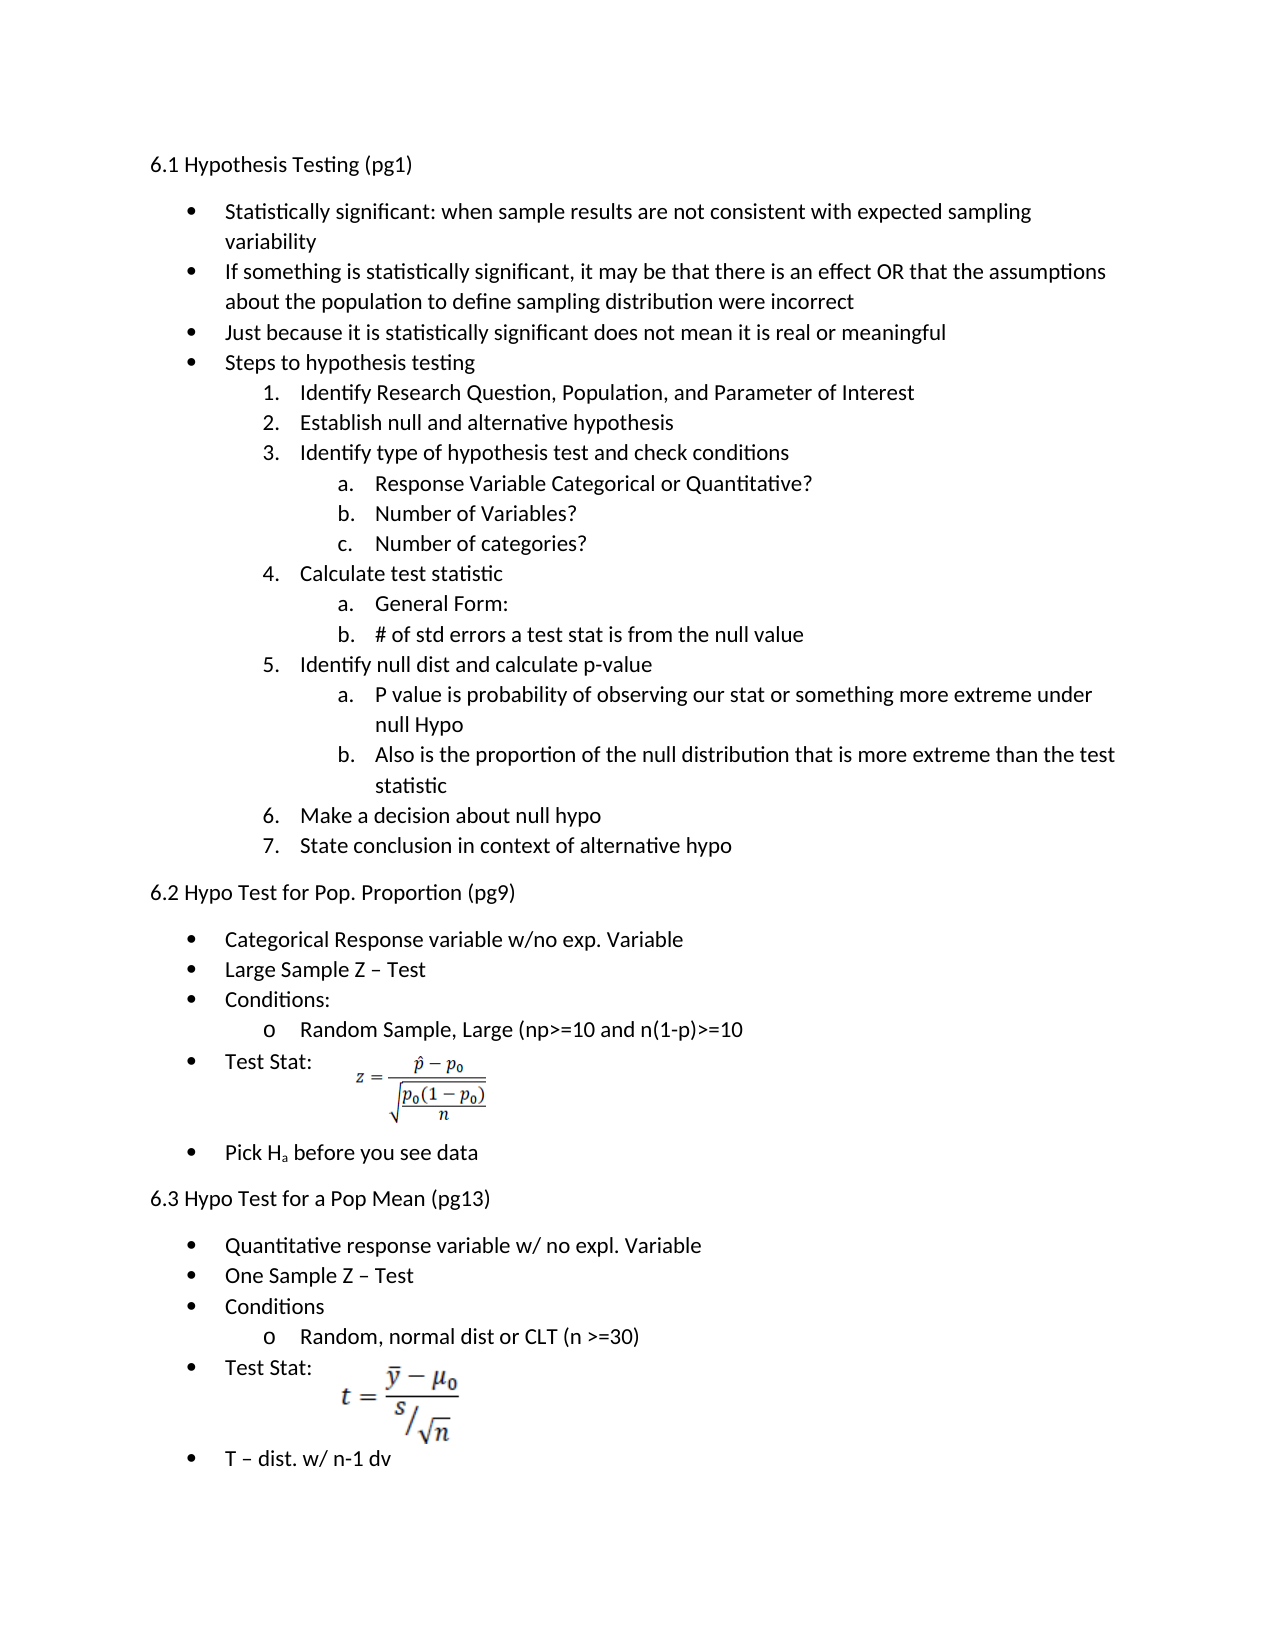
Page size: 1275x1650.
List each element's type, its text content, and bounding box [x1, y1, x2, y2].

list Number of categories? [337, 529, 1125, 557]
list Quantitative response variable w/ no expl. Variable [187, 1231, 1125, 1259]
list Identify type of hypothesis test and check conditions [262, 438, 1125, 467]
list Calculate test statistic [262, 559, 1125, 587]
list Steps to hypothesis testing [187, 348, 1125, 376]
text 6.2 Hypo Test for Pop. Proportion (pg9) [150, 878, 1125, 906]
list Statistically significant: when sample results are not consistent with expected sampling variability [187, 197, 1125, 255]
list Identify null dist and calculate p-value [262, 650, 1125, 678]
list Categorical Response variable w/no exp. Variable [187, 925, 1125, 953]
list Establish null and alternative hypothesis [262, 408, 1125, 436]
list Random, normal dist or CLT (n >=30) [262, 1322, 1125, 1351]
list T – dist. w/ n-1 dv [187, 1444, 1125, 1472]
list If something is statistically significant, it may be that there is an effect OR that the assumptions about the population to define sampling distribution were incorrect [187, 257, 1125, 316]
list Just because it is statistically significant does not mean it is real or meaningful [187, 318, 1125, 346]
text 6.1 Hypothesis Testing (pg1) [150, 150, 1125, 178]
text 6.3 Hypo Test for a Pop Mean (pg13) [150, 1184, 1125, 1213]
list Response Variable Categorical or Quantitative? [337, 469, 1125, 497]
list Make a decision about null hypo [262, 801, 1125, 829]
list General Form: [337, 589, 1125, 618]
list # of std errors a test stat is from the null value [337, 620, 1125, 648]
list Test Stat: [187, 1047, 1125, 1075]
list Random Sample, Large (np>=10 and n(1-p)>=10 [262, 1016, 1125, 1045]
picture [345, 1051, 491, 1130]
list P value is probability of observing our stat or something more extreme under null Hypo [337, 680, 1125, 738]
list Conditions [187, 1292, 1125, 1320]
list State conclusion in context of alternative hypo [262, 831, 1125, 859]
list Also is the proportion of the null distribution that is more extreme than the test statistic [337, 741, 1125, 799]
list Number of Variables? [337, 499, 1125, 527]
list Large Sample Z – Test [187, 955, 1125, 983]
list One Sample Z – Test [187, 1262, 1125, 1290]
list Conditions: [187, 985, 1125, 1013]
picture [330, 1362, 472, 1444]
list Test Stat: [187, 1353, 1125, 1412]
list Pick Ha before you see data [187, 1138, 1125, 1166]
list Identify Research Question, Population, and Parameter of Interest [262, 378, 1125, 406]
